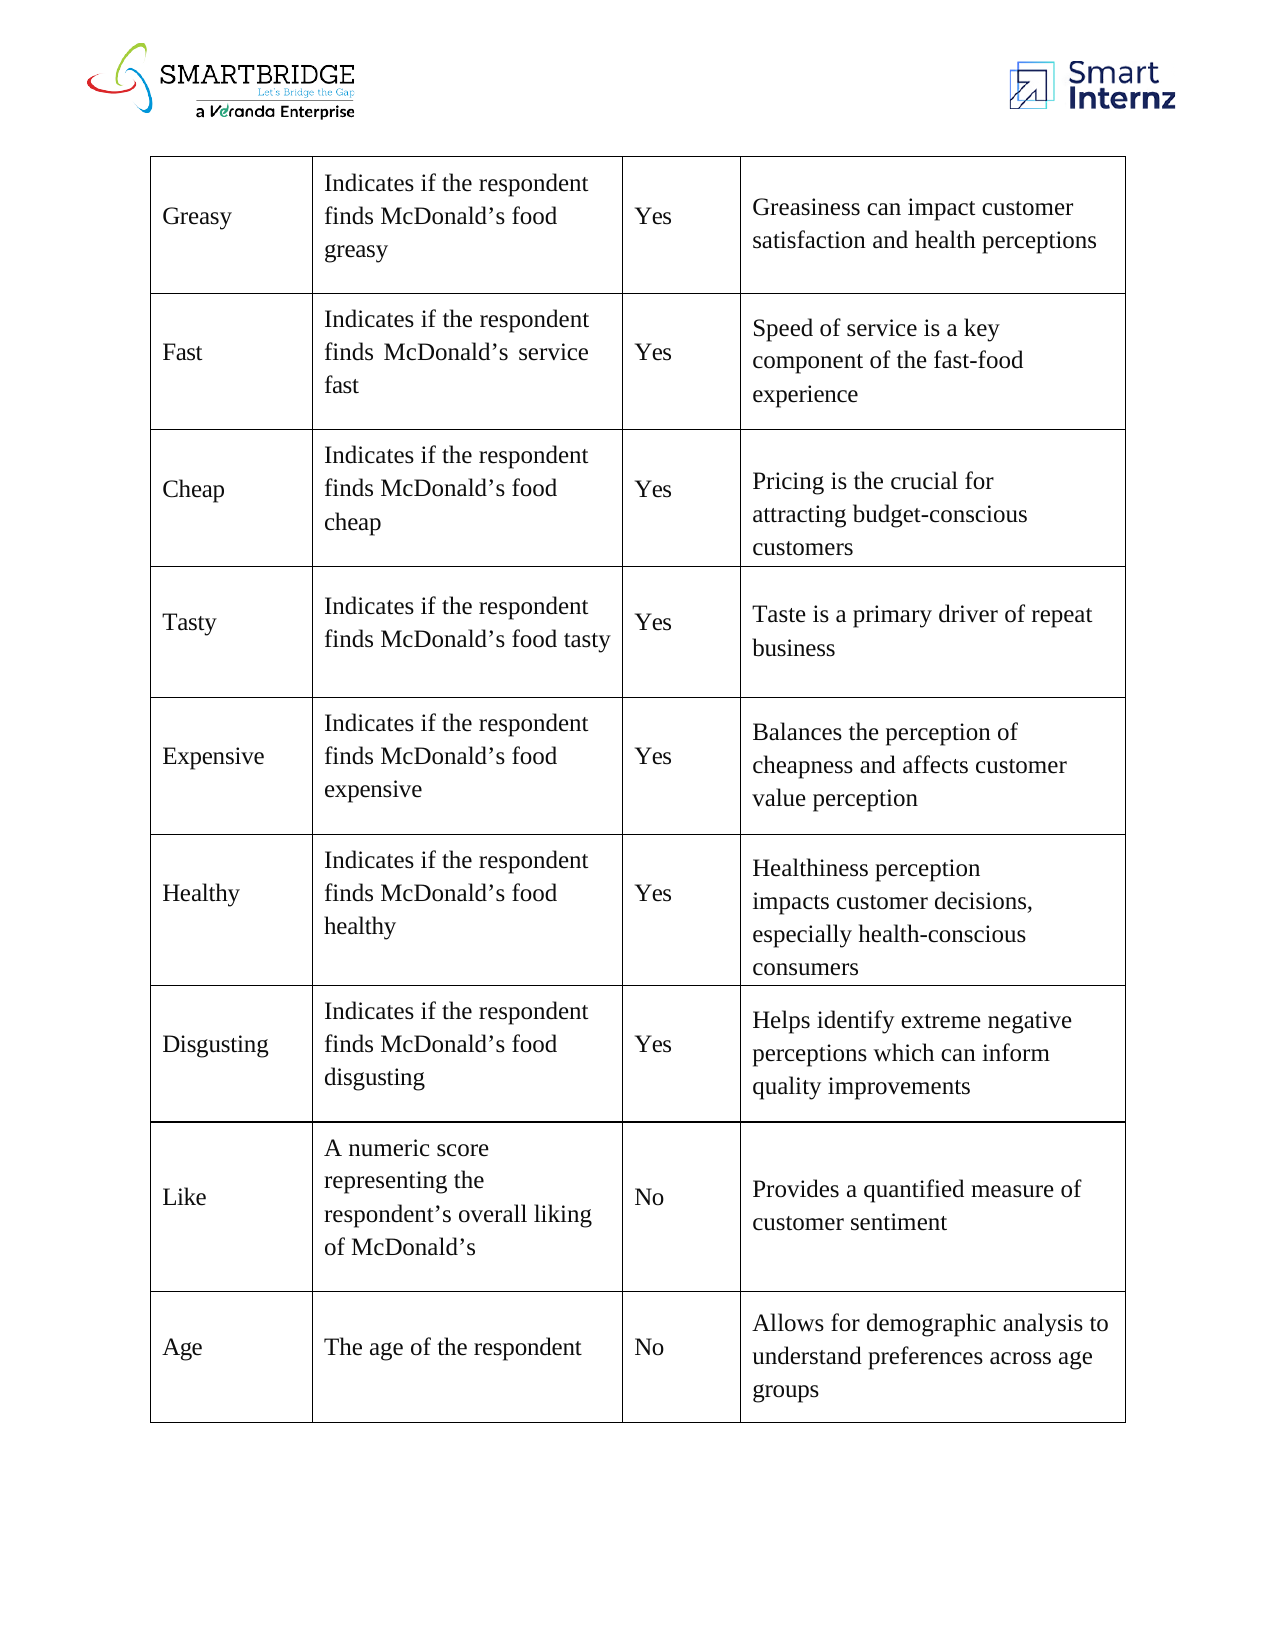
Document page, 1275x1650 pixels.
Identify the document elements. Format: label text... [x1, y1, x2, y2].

table_cell Healthy [151, 835, 312, 985]
table_cell Provides a quantified measure of customer sentiment [741, 1123, 1125, 1291]
table_cell Allows for demographic analysis to understand preferences across age groups [741, 1292, 1125, 1422]
table_cell Indicates if the respondent finds McDonald’s food disgusting [313, 986, 622, 1121]
table_cell Pricing is the crucial for attracting budget-conscious customers [741, 430, 1125, 566]
table_header Greasiness can impact customer satisfaction and health perceptions [741, 157, 1125, 293]
table_cell Yes [623, 835, 740, 985]
table_cell Like [151, 1123, 312, 1291]
table_cell No [623, 1292, 740, 1422]
picture [1009, 61, 1176, 109]
table_header Yes [623, 157, 740, 293]
table_cell Indicates if the respondent finds McDonald’s food healthy [313, 835, 622, 985]
table_header Greasy [151, 157, 312, 293]
table_cell Age [151, 1292, 312, 1422]
table_cell Indicates if the respondent finds McDonald’s food expensive [313, 698, 622, 833]
table_cell Disgusting [151, 986, 312, 1121]
table_header Indicates if the respondent finds McDonald’s food greasy [313, 157, 622, 293]
table_cell Tasty [151, 567, 312, 697]
table_cell Cheap [151, 430, 312, 566]
table_cell Healthiness perception impacts customer decisions, especially health-conscious consumers [741, 835, 1125, 985]
table_cell Indicates if the respondent finds McDonald’s food tasty [313, 567, 622, 697]
table_cell Helps identify extreme negative perceptions which can inform quality improvements [741, 986, 1125, 1121]
picture [87, 43, 355, 120]
table_cell Expensive [151, 698, 312, 833]
table_cell Yes [623, 294, 740, 429]
table_cell Taste is a primary driver of repeat business [741, 567, 1125, 697]
table_cell Yes [623, 698, 740, 833]
table_cell Indicates if the respondent finds McDonald’s service fast [313, 294, 622, 429]
table_cell A numeric score representing the respondent’s overall liking of McDonald’s [313, 1123, 622, 1291]
table_cell The age of the respondent [313, 1292, 622, 1422]
table_cell Fast [151, 294, 312, 429]
table_cell No [623, 1123, 740, 1291]
table_cell Yes [623, 567, 740, 697]
table_cell Balances the perception of cheapness and affects customer value perception [741, 698, 1125, 833]
table_cell Indicates if the respondent finds McDonald’s food cheap [313, 430, 622, 566]
table_cell Yes [623, 430, 740, 566]
table_cell Yes [623, 986, 740, 1121]
table_cell Speed of service is a key component of the fast-food experience [741, 294, 1125, 429]
